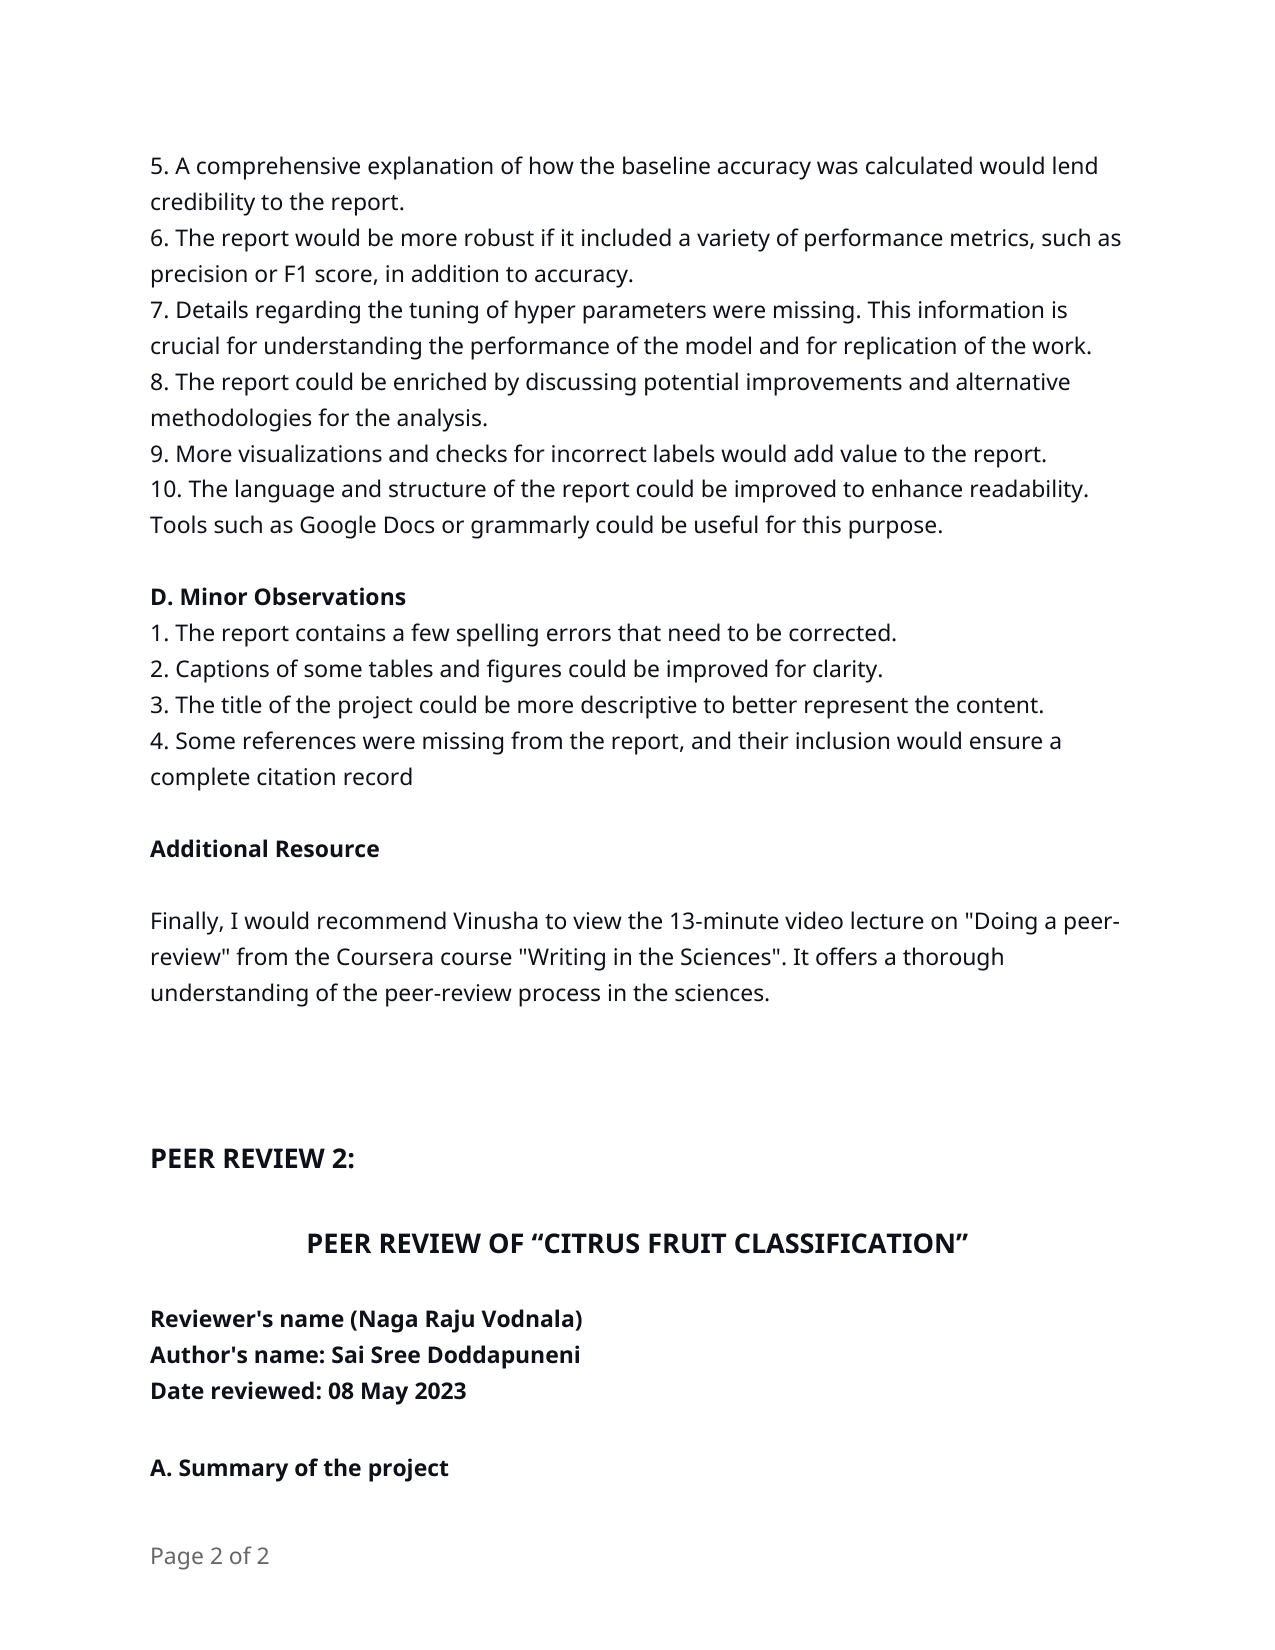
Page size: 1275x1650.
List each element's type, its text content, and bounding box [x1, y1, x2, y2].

text Author's name: Sai Sree Doddapuneni [150, 1339, 1125, 1370]
text 7. Details regarding the tuning of hyper parameters were missing. This information is crucial for understanding the performance of the model and for replication of the work. [150, 294, 1125, 361]
text 2. Captions of some tables and figures could be improved for clarity. [150, 653, 1125, 684]
text Reviewer's name (Naga Raju Vodnala) [150, 1303, 1125, 1334]
text A. Summary of the project [150, 1411, 1125, 1483]
text 8. The report could be enriched by discussing potential improvements and alternative methodologies for the analysis. [150, 366, 1125, 433]
text PEER REVIEW 2: [150, 1140, 1125, 1177]
text 10. The language and structure of the report could be improved to enhance readability. Tools such as Google Docs or grammarly could be useful for this purpose. [150, 473, 1125, 541]
text Finally, I would recommend Vinusha to view the 13-minute video lecture on "Doing a peer-review" from the Coursera course "Writing in the Sciences". It offers a thorough understanding of the peer-review process in the sciences. [150, 905, 1125, 1008]
text PEER REVIEW OF “CITRUS FRUIT CLASSIFICATION” [150, 1182, 1125, 1261]
text 6. The report would be more robust if it included a variety of performance metrics, such as precision or F1 score, in addition to accuracy. [150, 222, 1125, 289]
text Date reviewed: 08 May 2023 [150, 1375, 1125, 1406]
text 1. The report contains a few spelling errors that need to be corrected. [150, 617, 1125, 648]
text D. Minor Observations [150, 581, 1125, 612]
text Additional Resource [150, 833, 1125, 864]
text 5. A comprehensive explanation of how the baseline accuracy was calculated would lend credibility to the report. [150, 150, 1125, 217]
text 9. More visualizations and checks for incorrect labels would add value to the report. [150, 437, 1125, 469]
text 4. Some references were missing from the report, and their inclusion would ensure a complete citation record [150, 725, 1125, 792]
text 3. The title of the project could be more descriptive to better represent the content. [150, 689, 1125, 720]
